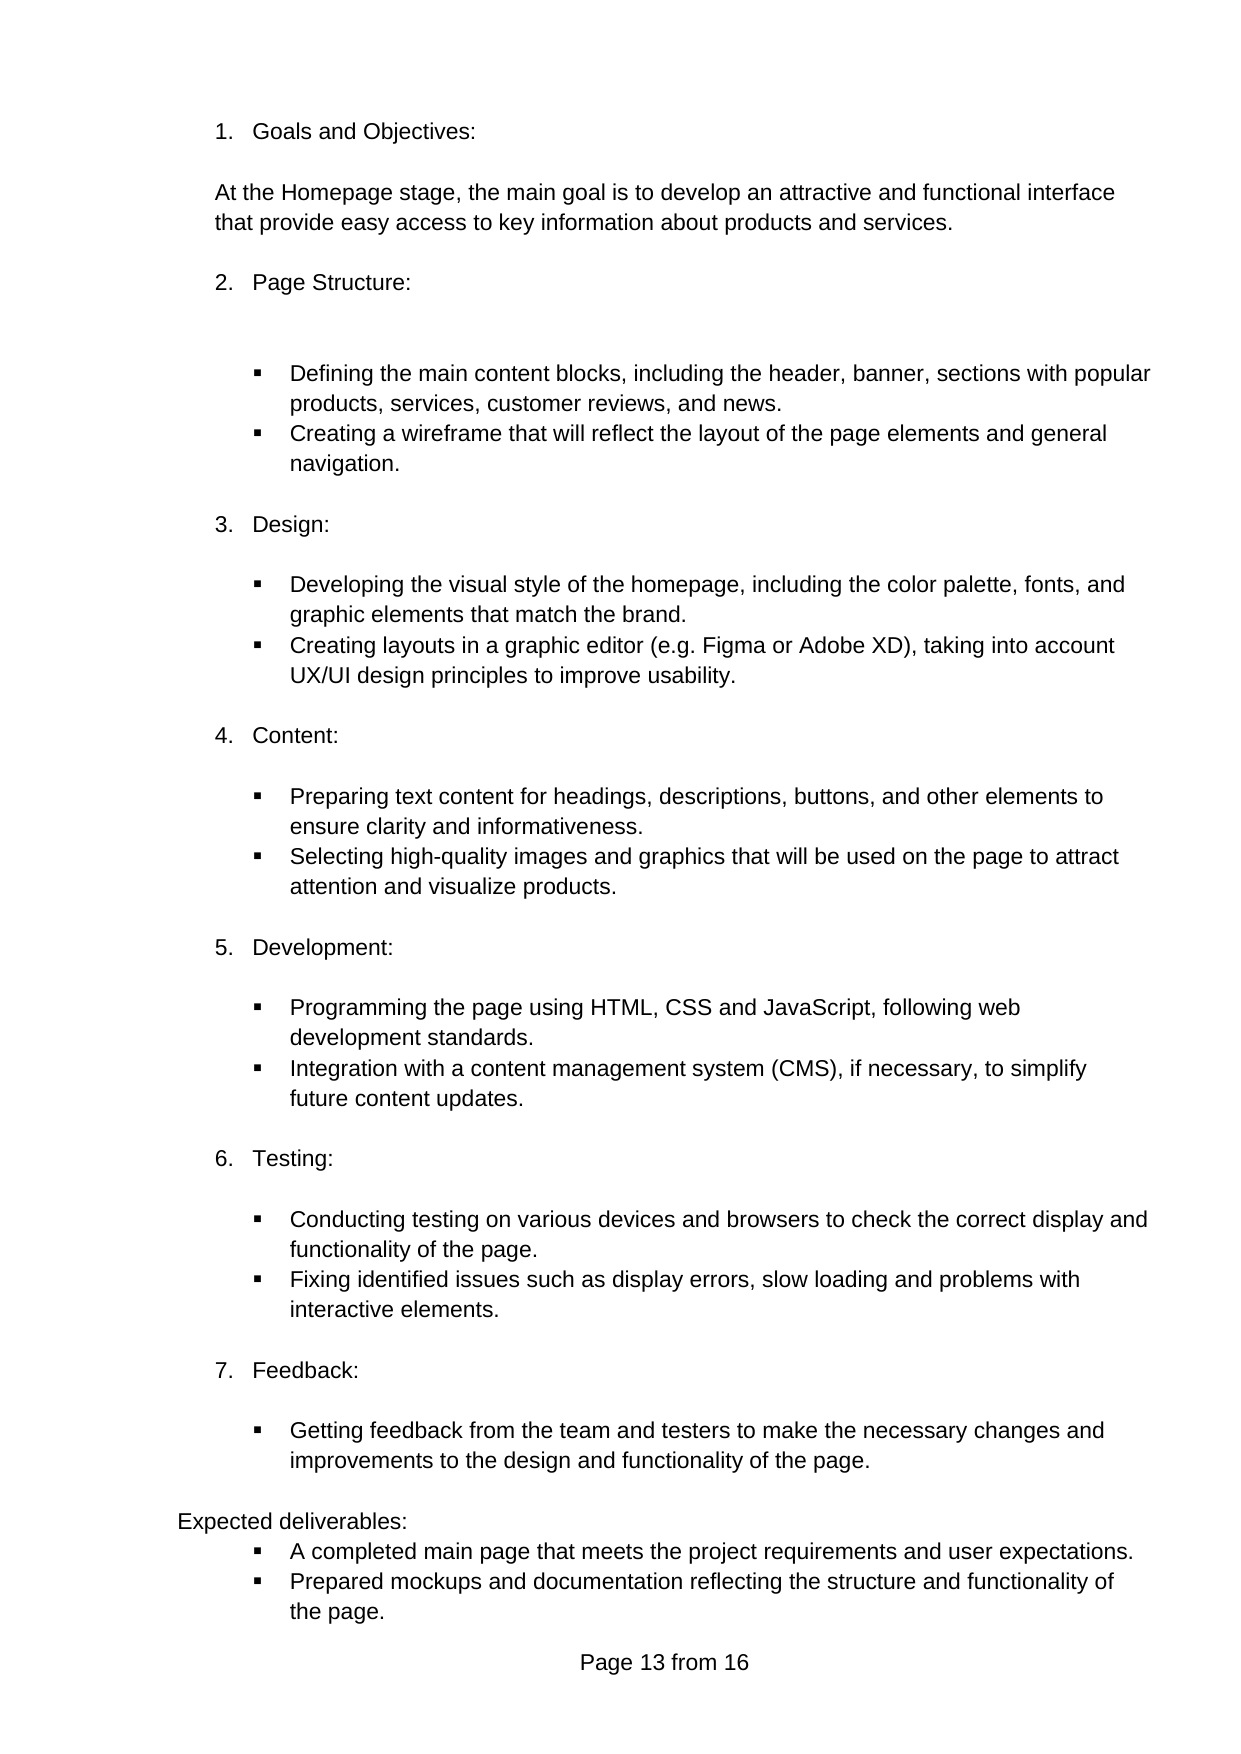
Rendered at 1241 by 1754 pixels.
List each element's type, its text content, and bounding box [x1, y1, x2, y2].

text Expected deliverables: [177, 1508, 1152, 1534]
list Programming the page using HTML, CSS and JavaScript, following web development standards. [252, 994, 1152, 1051]
list Design: [214, 511, 1152, 537]
list Preparing text content for headings, descriptions, buttons, and other elements to ensure clarity and informativeness. [252, 783, 1152, 839]
list Developing the visual style of the homepage, including the color palette, fonts, and graphic elements that match the brand. [252, 571, 1152, 628]
list Creating a wireframe that will reflect the layout of the page elements and general navigation. [252, 420, 1152, 477]
list Testing: [214, 1145, 1152, 1171]
list Page Structure: [214, 269, 1152, 295]
list Goals and Objectives: [214, 118, 1152, 144]
list Conducting testing on various devices and browsers to check the correct display and functionality of the page. [252, 1206, 1152, 1262]
text At the Homepage stage, the main goal is to develop an attractive and functional interface that provide easy access to key information about products and services. [214, 178, 1152, 235]
list Development: [214, 934, 1152, 960]
list Content: [214, 722, 1152, 748]
list Integration with a content management system (CMS), if necessary, to simplify future content updates. [252, 1054, 1152, 1111]
list A completed main page that meets the project requirements and user expectations. [252, 1538, 1152, 1564]
list Selecting high-quality images and graphics that will be used on the page to attract attention and visualize products. [252, 843, 1152, 899]
list Prepared mockups and documentation reflecting the structure and functionality of the page. [252, 1568, 1152, 1624]
list Defining the main content blocks, including the header, banner, sections with popular products, services, customer reviews, and news. [252, 360, 1152, 416]
list Feedback: [214, 1357, 1152, 1383]
list Getting feedback from the team and testers to make the necessary changes and improvements to the design and functionality of the page. [252, 1417, 1152, 1473]
list Fixing identified issues such as display errors, slow loading and problems with interactive elements. [252, 1266, 1152, 1322]
list Creating layouts in a graphic editor (e.g. Figma or Adobe XD), taking into account UX/UI design principles to improve usability. [252, 632, 1152, 688]
